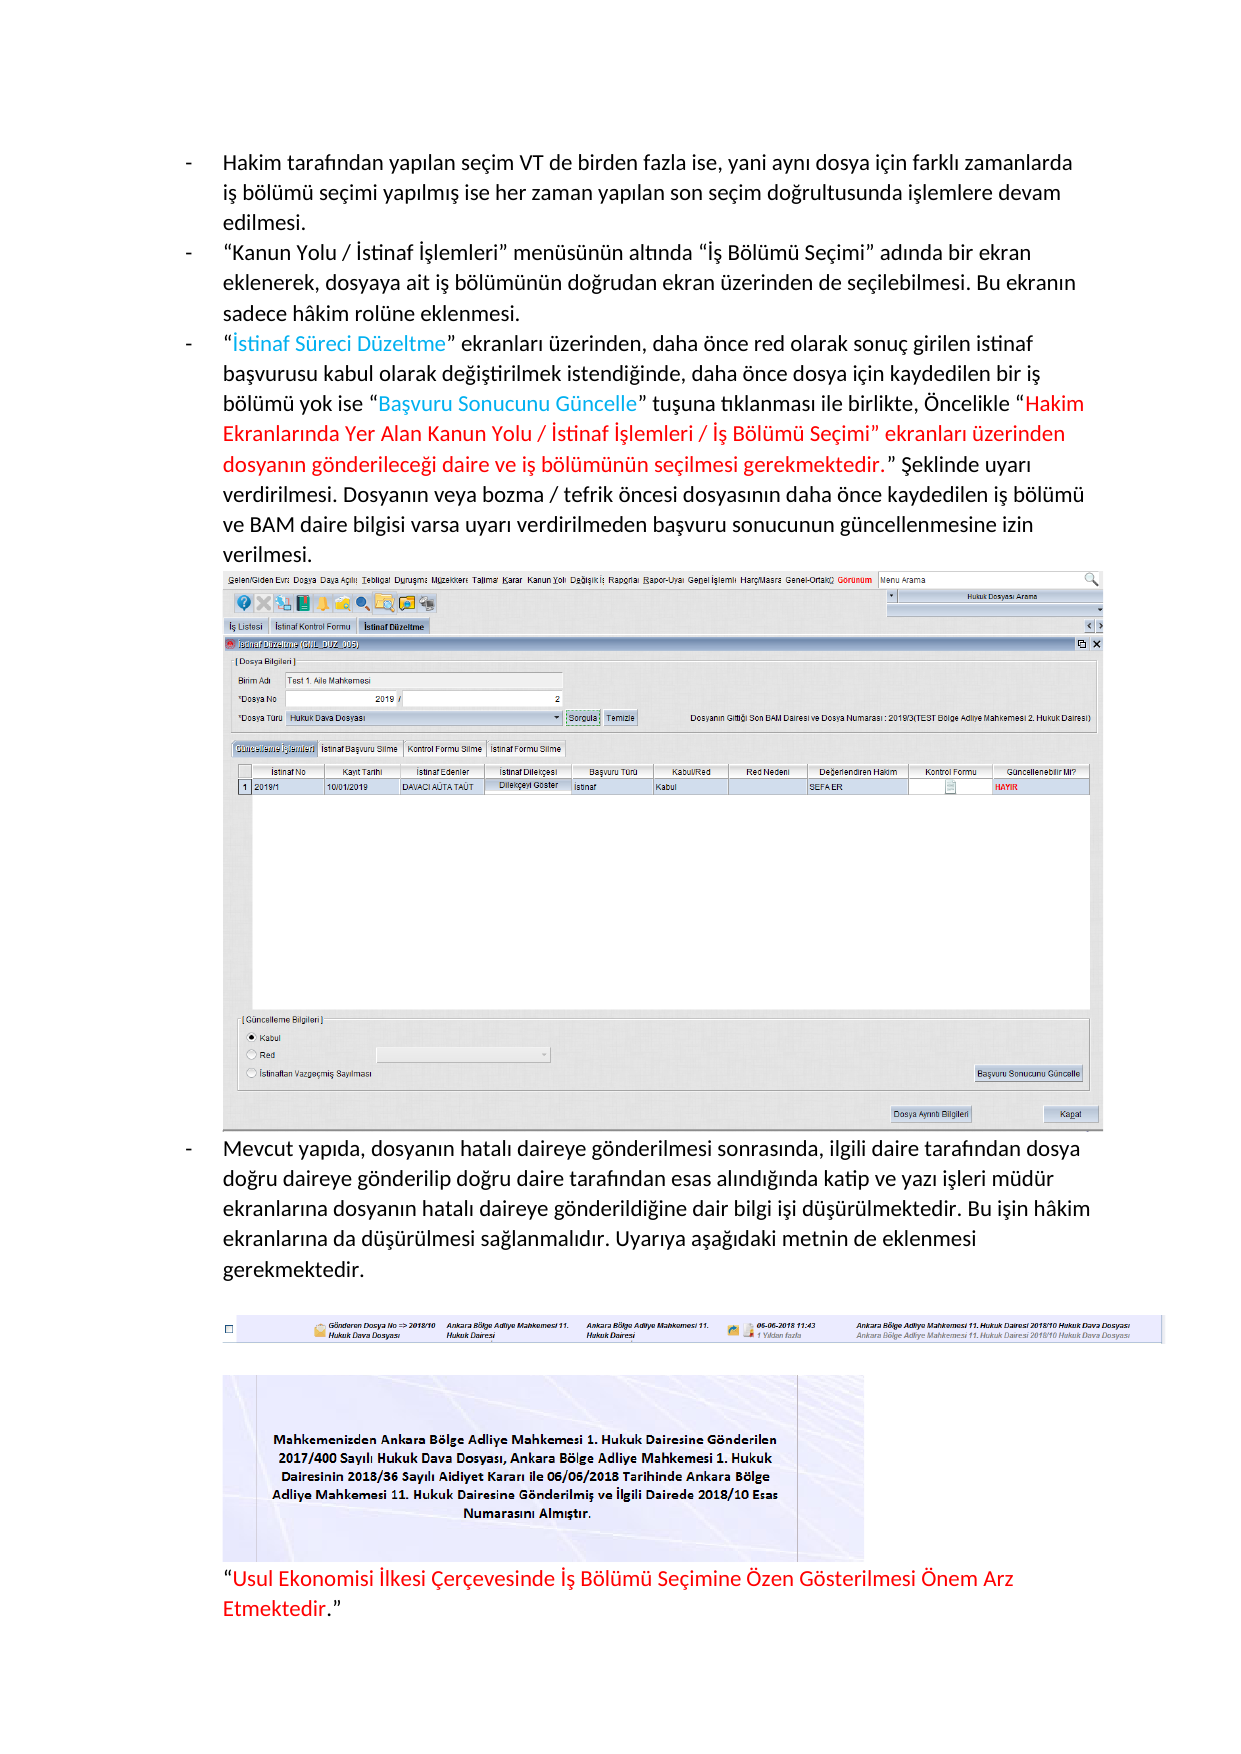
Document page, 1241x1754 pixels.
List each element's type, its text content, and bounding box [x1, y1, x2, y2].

list “İstinaf Süreci Düzeltme” ekranları üzerinden, daha önce red olarak sonuç girilen istinaf başvurusu kabul olarak değiştirilmek istendiğinde, daha önce dosya için kaydedilen bir iş bölümü yok ise “Başvuru Sonucunu Güncelle” tuşuna tıklanması ile birlikte, Öncelikle “Hakim Ekranlarında Yer Alan Kanun Yolu / İstinaf İşlemleri / İş Bölümü Seçimi” ekranları üzerinden dosyanın gönderileceği daire ve iş bölümünün seçilmesi gerekmektedir.” Şeklinde uyarı verdirilmesi. Dosyanın veya bozma / tefrik öncesi dosyasının daha önce kaydedilen iş bölümü ve BAM daire bilgisi varsa uyarı verdirilmeden başvuru sonucunun güncellenmesine izin verilmesi. [185, 329, 1093, 568]
list Mevcut yapıda, dosyanın hatalı daireye gönderilmesi sonrasında, ilgili daire tarafından dosya doğru daireye gönderilip doğru daire tarafından esas alındığında katip ve yazı işleri müdür ekranlarına dosyanın hatalı daireye gönderildiğine dair bilgi işi düşürülmektedir. Bu işin hâkim ekranlarına da düşürülmesi sağlanmalıdır. Uyarıya aşağıdaki metnin de eklenmesi gerekmektedir. [185, 1134, 1093, 1283]
picture [222, 1315, 1166, 1344]
list “Kanun Yolu / İstinaf İşlemleri” menüsünün altında “İş Bölümü Seçimi” adında bir ekran eklenerek, dosyaya ait iş bölümünün doğrudan ekran üzerinden de seçilebilmesi. Bu ekranın sadece hâkim rolüne eklenmesi. [185, 238, 1093, 327]
list Hakim tarafından yapılan seçim VT de birden fazla ise, yani aynı dosya için farklı zamanlarda iş bölümü seçimi yapılmış ise her zaman yapılan son seçim doğrultusunda işlemlere devam edilmesi. [185, 148, 1093, 236]
list “Usul Ekonomisi İlkesi Çerçevesinde İş Bölümü Seçimine Özen Gösterilmesi Önem Arz Etmektedir.” [223, 1564, 1093, 1622]
picture [222, 570, 1104, 1132]
picture [222, 1375, 865, 1562]
